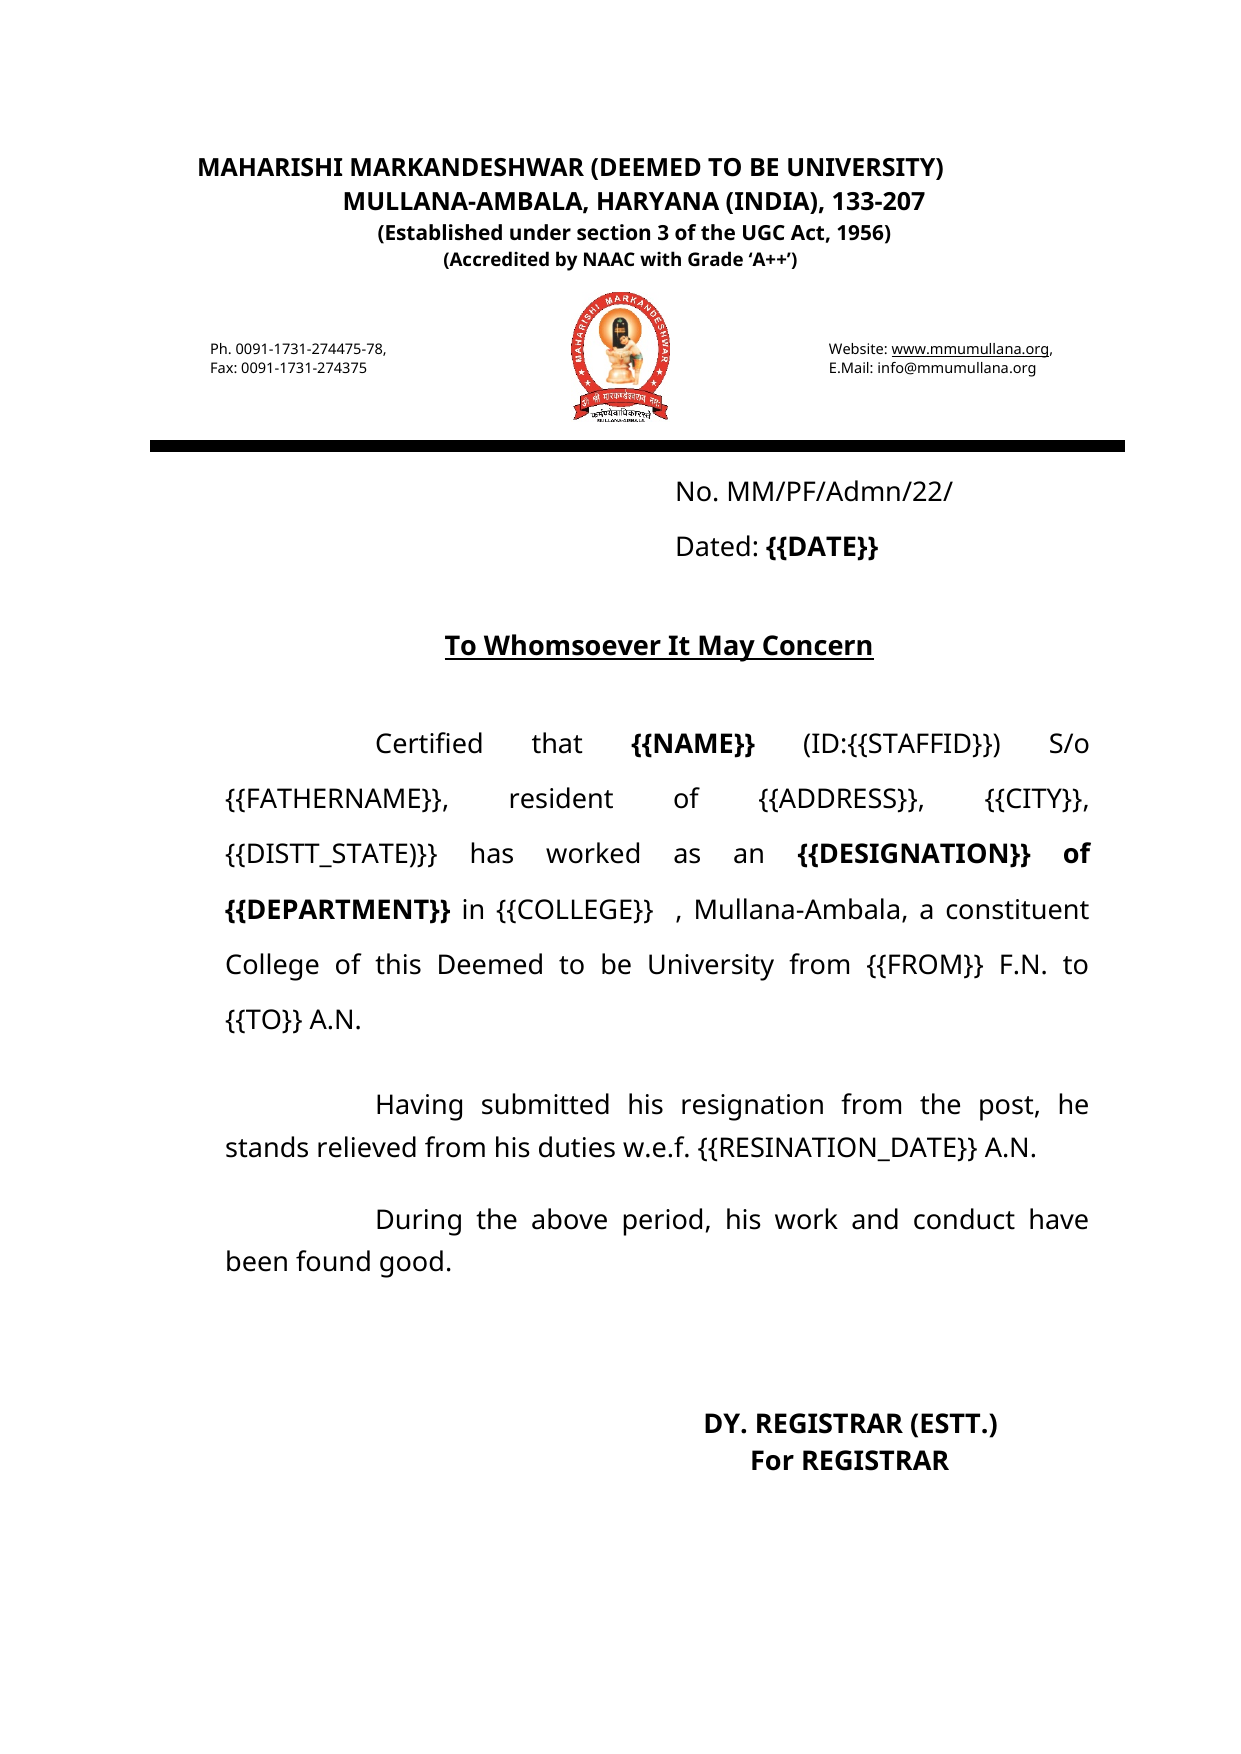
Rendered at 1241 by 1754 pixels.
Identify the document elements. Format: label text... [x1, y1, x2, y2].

text Having submitted his resignation from the post, he stands relieved from his duties w.e.f. {{RESINATION_DATE}} A.N. [225, 1086, 1090, 1165]
table_header [424, 286, 817, 431]
text Certified that {{NAME}} (ID:{{STAFFID}}) S/o {{FATHERNAME}}, resident of {{ADDRESS}}, {{CITY}}, {{DISTT_STATE)}} has worked as an {{DESIGNATION}} of {{DEPARTMENT}} in {{COLLEGE}} , Mullana-Ambala, a constituent College of this Deemed to be University from {{FROM}} F.N. to {{TO}} A.N. [225, 724, 1090, 1038]
text MAHARISHI MARKANDESHWAR (DEEMED TO BE UNIVERSITY) [197, 150, 1090, 184]
text To Whomsoever It May Concern [228, 626, 1090, 663]
text (Accredited by NAAC with Grade ‘A++’) [150, 247, 1090, 272]
text During the above period, his work and conduct have been found good. [225, 1200, 1090, 1280]
text For REGISTRAR [225, 1441, 1090, 1478]
table_header Ph. 0091-1731-274475-78, Fax: 0091-1731-274375 [199, 286, 424, 431]
text (Established under section 3 of the UGC Act, 1956) [178, 218, 1090, 247]
picture [571, 292, 670, 422]
text Dated: {{DATE}} [228, 528, 1135, 565]
text No. MM/PF/Admn/22/ [228, 473, 1135, 509]
table_header Website: www.mmumullana.org, E.Mail: info@mmumullana.org [818, 286, 1080, 431]
text MULLANA-AMBALA, HARYANA (INDIA), 133-207 [178, 184, 1090, 218]
text DY. REGISTRAR (ESTT.) [225, 1404, 1090, 1441]
